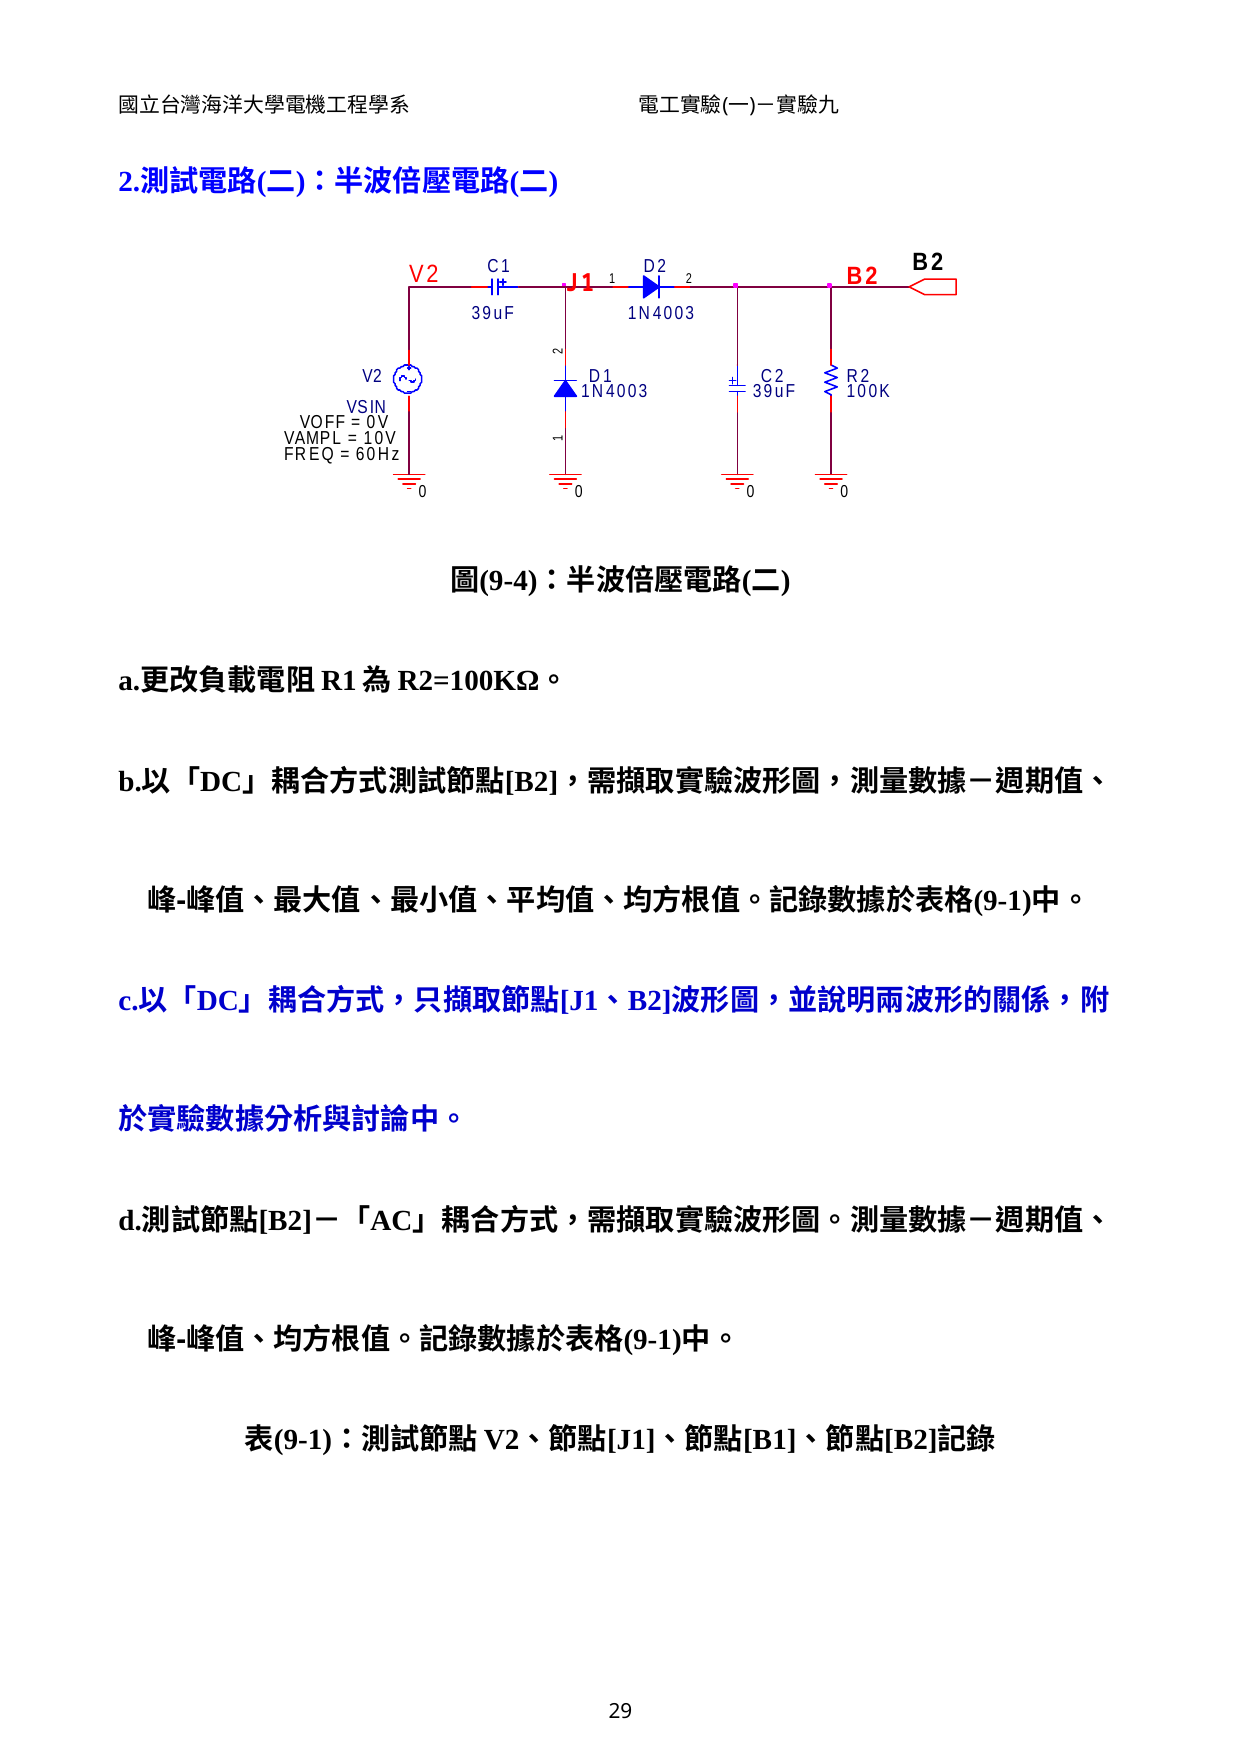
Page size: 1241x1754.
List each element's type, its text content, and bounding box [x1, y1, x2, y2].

text a.更改負載電阻R1為R2=100KΩ。 [118, 638, 1122, 717]
text d.測試節點[B2]－「AC」耦合方式，需擷取實驗波形圖。測量數據－週期值、峰-峰值、均方根值。記錄數據於表格(9-1)中。 [118, 1178, 1122, 1376]
text 表(9-1)：測試節點V2、節點[J1]、節點[B1]、節點[B2]記錄 [118, 1397, 1122, 1477]
text 圖(9-4)：半波倍壓電路(二) [118, 538, 1122, 617]
text c.以「DC」耦合方式，只擷取節點[J1、B2]波形圖，並說明兩波形的關係，附於實驗數據分析與討論中。 [118, 958, 1122, 1157]
text b.以「DC」耦合方式測試節點[B2]，需擷取實驗波形圖，測量數據－週期值、峰-峰值、最大值、最小值、平均值、均方根值。記錄數據於表格(9-1)中。 [118, 739, 1122, 937]
text 2.測試電路(二)：半波倍壓電路(二) [118, 139, 1122, 219]
